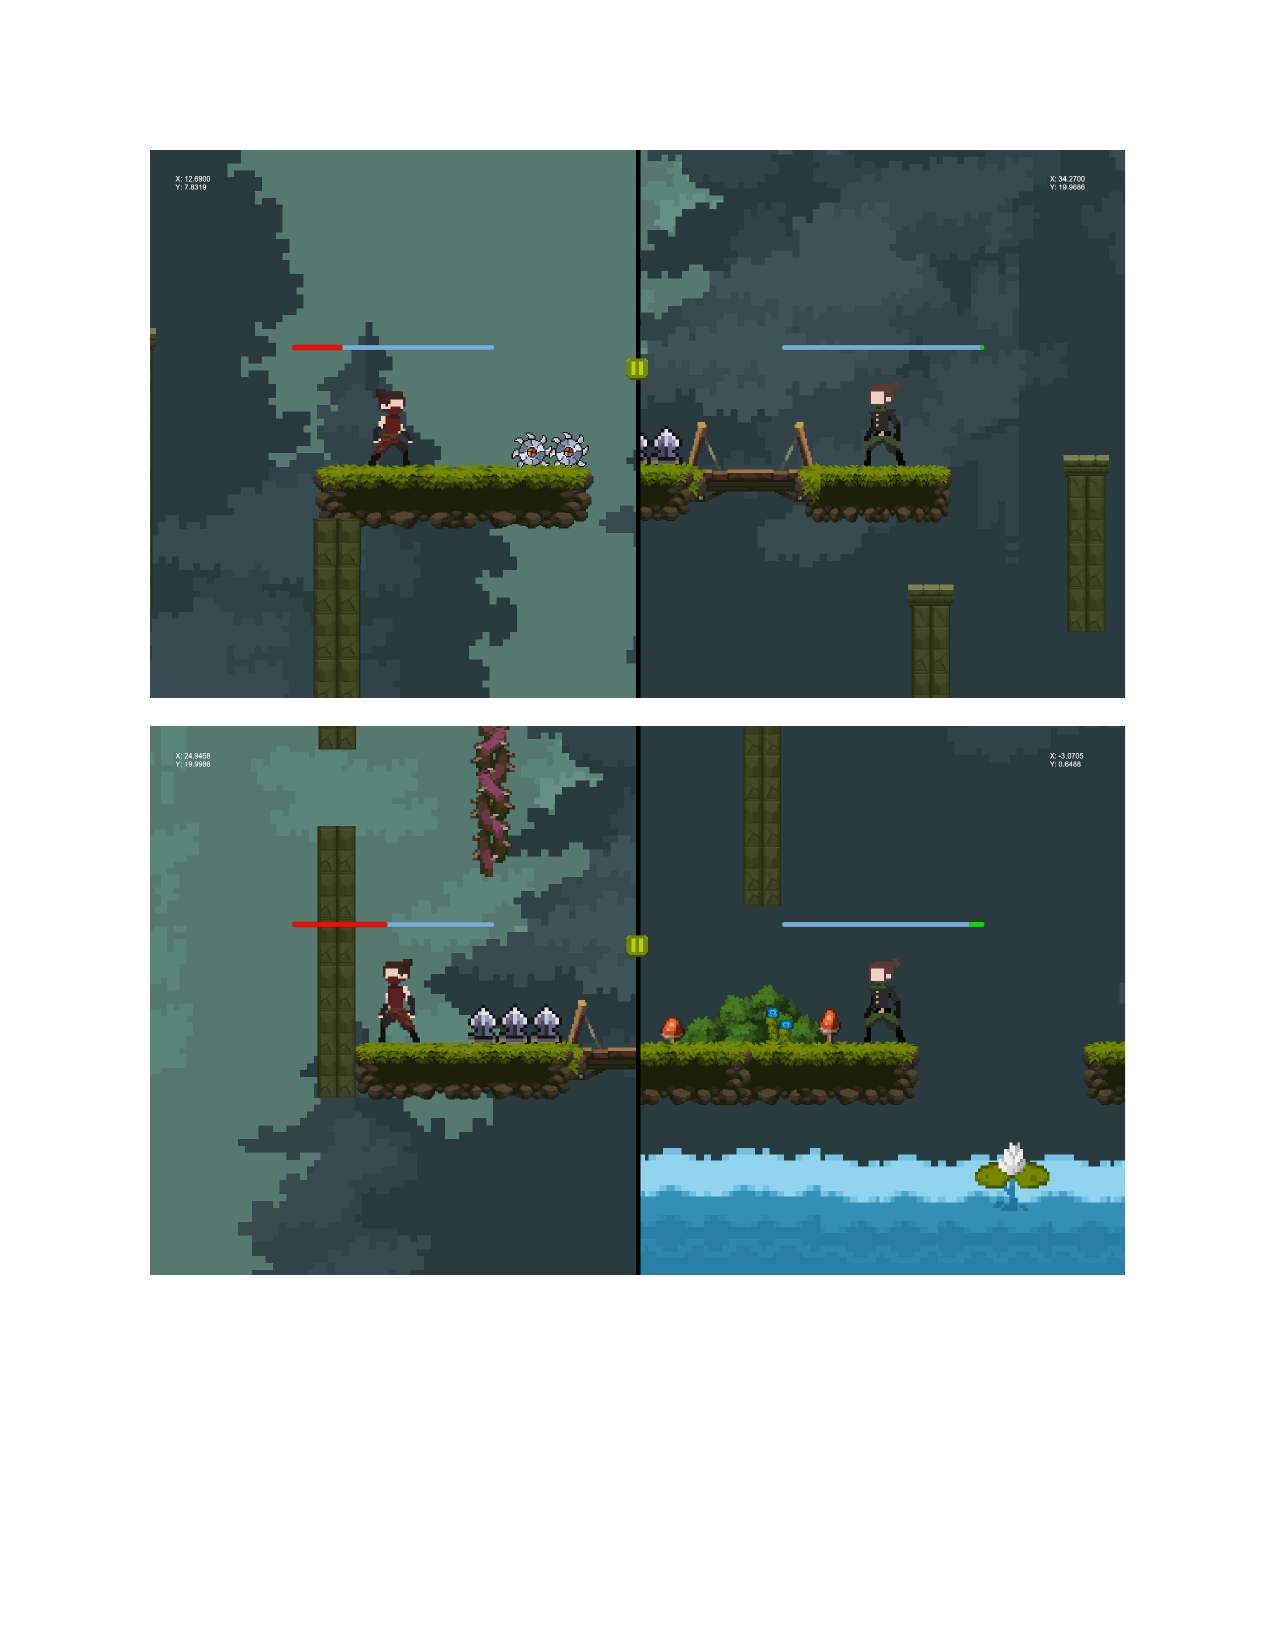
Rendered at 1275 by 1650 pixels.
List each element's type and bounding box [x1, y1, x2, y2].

picture [150, 726, 1125, 1275]
picture [150, 150, 1125, 698]
